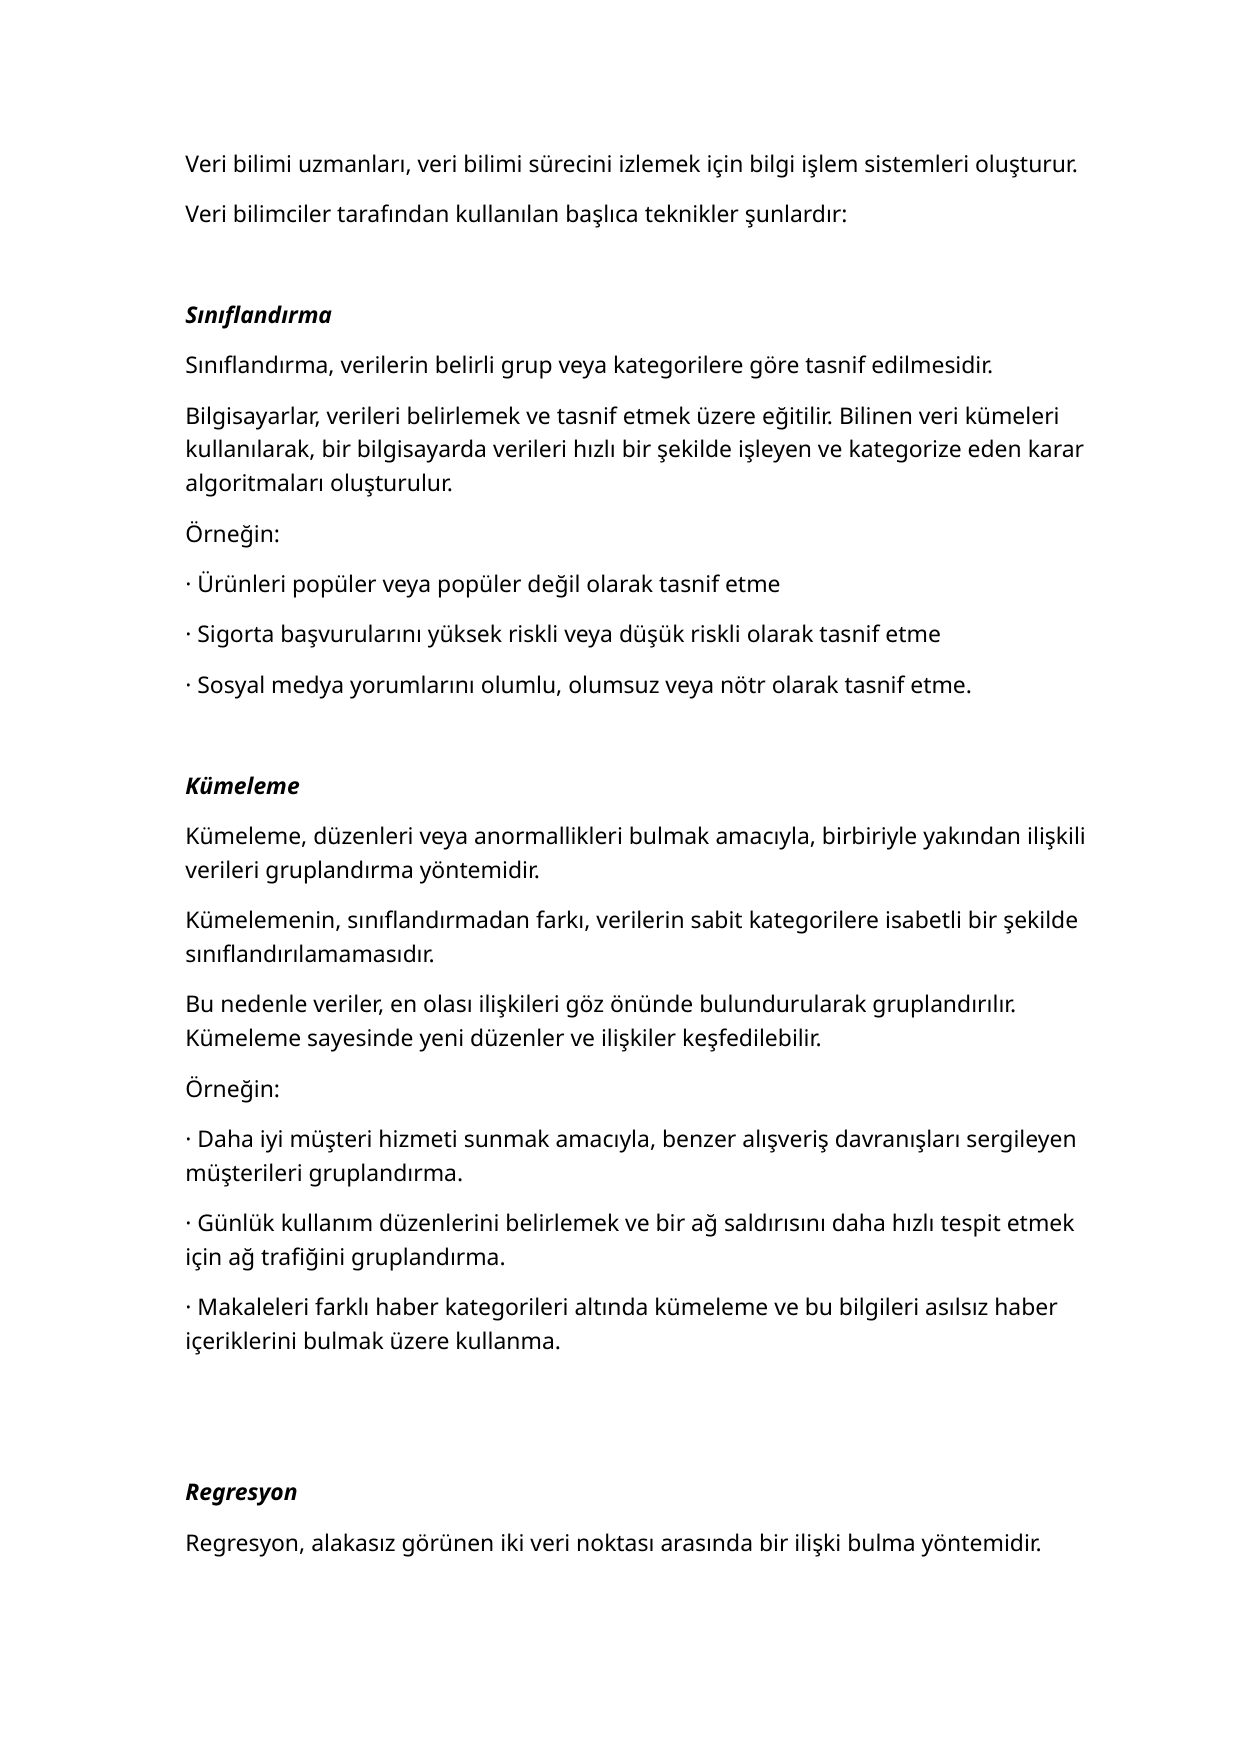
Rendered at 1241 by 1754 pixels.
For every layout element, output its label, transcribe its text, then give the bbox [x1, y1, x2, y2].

text · Makaleleri farklı haber kategorileri altında kümeleme ve bu bilgileri asılsız haber içeriklerini bulmak üzere kullanma. [185, 1291, 1093, 1356]
text Veri bilimciler tarafından kullanılan başlıca teknikler şunlardır: [185, 198, 1093, 229]
text · Ürünleri popüler veya popüler değil olarak tasnif etme [185, 568, 1093, 599]
text Regresyon, alakasız görünen iki veri noktası arasında bir ilişki bulma yöntemidir. [185, 1527, 1093, 1558]
text Örneğin: [185, 518, 1093, 549]
text Sınıflandırma [185, 299, 1093, 330]
text Kümelemenin, sınıflandırmadan farkı, verilerin sabit kategorilere isabetli bir şekilde sınıflandırılamamasıdır. [185, 904, 1093, 969]
text Sınıflandırma, verilerin belirli grup veya kategorilere göre tasnif edilmesidir. [185, 349, 1093, 381]
text Kümeleme, düzenleri veya anormallikleri bulmak amacıyla, birbiriyle yakından ilişkili verileri gruplandırma yöntemidir. [185, 820, 1093, 885]
text Kümeleme [185, 770, 1093, 801]
text · Sosyal medya yorumlarını olumlu, olumsuz veya nötr olarak tasnif etme. [185, 669, 1093, 700]
text Örneğin: [185, 1073, 1093, 1104]
text Bilgisayarlar, verileri belirlemek ve tasnif etmek üzere eğitilir. Bilinen veri kümeleri kullanılarak, bir bilgisayarda verileri hızlı bir şekilde işleyen ve kategorize eden karar algoritmaları oluşturulur. [185, 400, 1093, 498]
text · Daha iyi müşteri hizmeti sunmak amacıyla, benzer alışveriş davranışları sergileyen müşterileri gruplandırma. [185, 1123, 1093, 1188]
text · Günlük kullanım düzenlerini belirlemek ve bir ağ saldırısını daha hızlı tespit etmek için ağ trafiğini gruplandırma. [185, 1207, 1093, 1272]
text · Sigorta başvurularını yüksek riskli veya düşük riskli olarak tasnif etme [185, 618, 1093, 650]
text Bu nedenle veriler, en olası ilişkileri göz önünde bulundurularak gruplandırılır. Kümeleme sayesinde yeni düzenler ve ilişkiler keşfedilebilir. [185, 988, 1093, 1053]
text Veri bilimi uzmanları, veri bilimi sürecini izlemek için bilgi işlem sistemleri oluşturur. [185, 148, 1093, 179]
text Regresyon [185, 1476, 1093, 1508]
